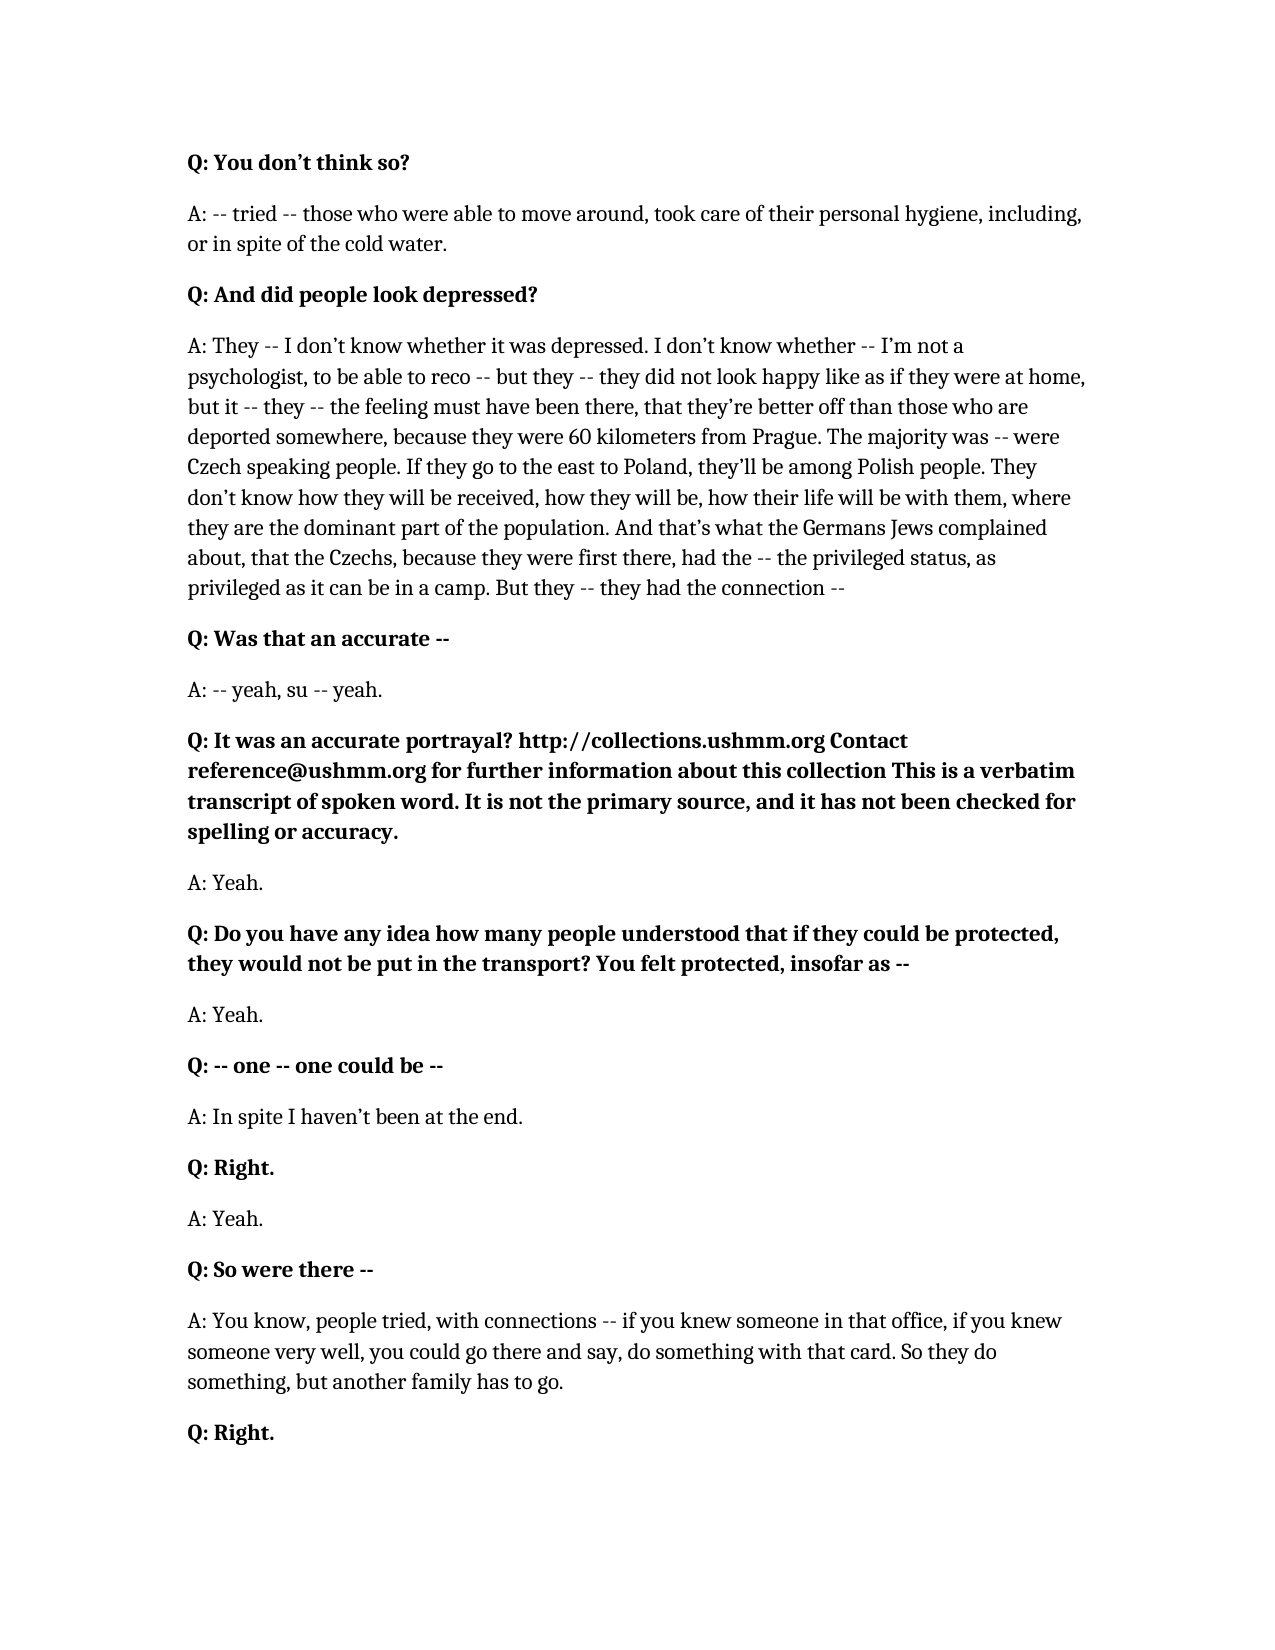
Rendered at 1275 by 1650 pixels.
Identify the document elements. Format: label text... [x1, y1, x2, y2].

text Q: You don’t think so? [187, 150, 1087, 176]
text Q: And did people look depressed? [187, 282, 1087, 309]
text A: -- tried -- those who were able to move around, took care of their personal hygiene, including, or in spite of the cold water. [187, 201, 1087, 258]
text A: Yeah. [187, 1206, 1087, 1233]
text A: Yeah. [187, 1002, 1087, 1028]
text A: -- yeah, su -- yeah. [187, 677, 1087, 703]
text Q: So were there -- [187, 1257, 1087, 1284]
text A: You know, people tried, with connections -- if you knew someone in that office, if you knew someone very well, you could go there and say, do something with that card. So they do something, but another family has to go. [187, 1308, 1087, 1395]
text Q: -- one -- one could be -- [187, 1053, 1087, 1079]
text A: Yeah. [187, 870, 1087, 896]
text A: They -- I don’t know whether it was depressed. I don’t know whether -- I’m not a psychologist, to be able to reco -- but they -- they did not look happy like as if they were at home, but it -- they -- the feeling must have been there, that they’re better off than those who are deported somewhere, because they were 60 kilometers from Prague. The majority was -- were Czech speaking people. If they go to the east to Poland, they’ll be among Polish people. They don’t know how they will be received, how they will be, how their life will be with them, where they are the dominant part of the population. And that’s what the Germans Jews complained about, that the Czechs, because they were first there, had the -- the privileged status, as privileged as it can be in a camp. But they -- they had the connection -- [187, 333, 1087, 601]
text A: In spite I haven’t been at the end. [187, 1104, 1087, 1131]
text Q: Was that an accurate -- [187, 626, 1087, 652]
text Q: Right. [187, 1155, 1087, 1182]
text Q: It was an accurate portrayal? http://collections.ushmm.org Contact reference@ushmm.org for further information about this collection This is a verbatim transcript of spoken word. It is not the primary source, and it has not been checked for spelling or accuracy. [187, 728, 1087, 845]
text Q: Do you have any idea how many people understood that if they could be protected, they would not be put in the transport? You felt protected, insofar as -- [187, 921, 1087, 977]
text Q: Right. [187, 1420, 1087, 1446]
